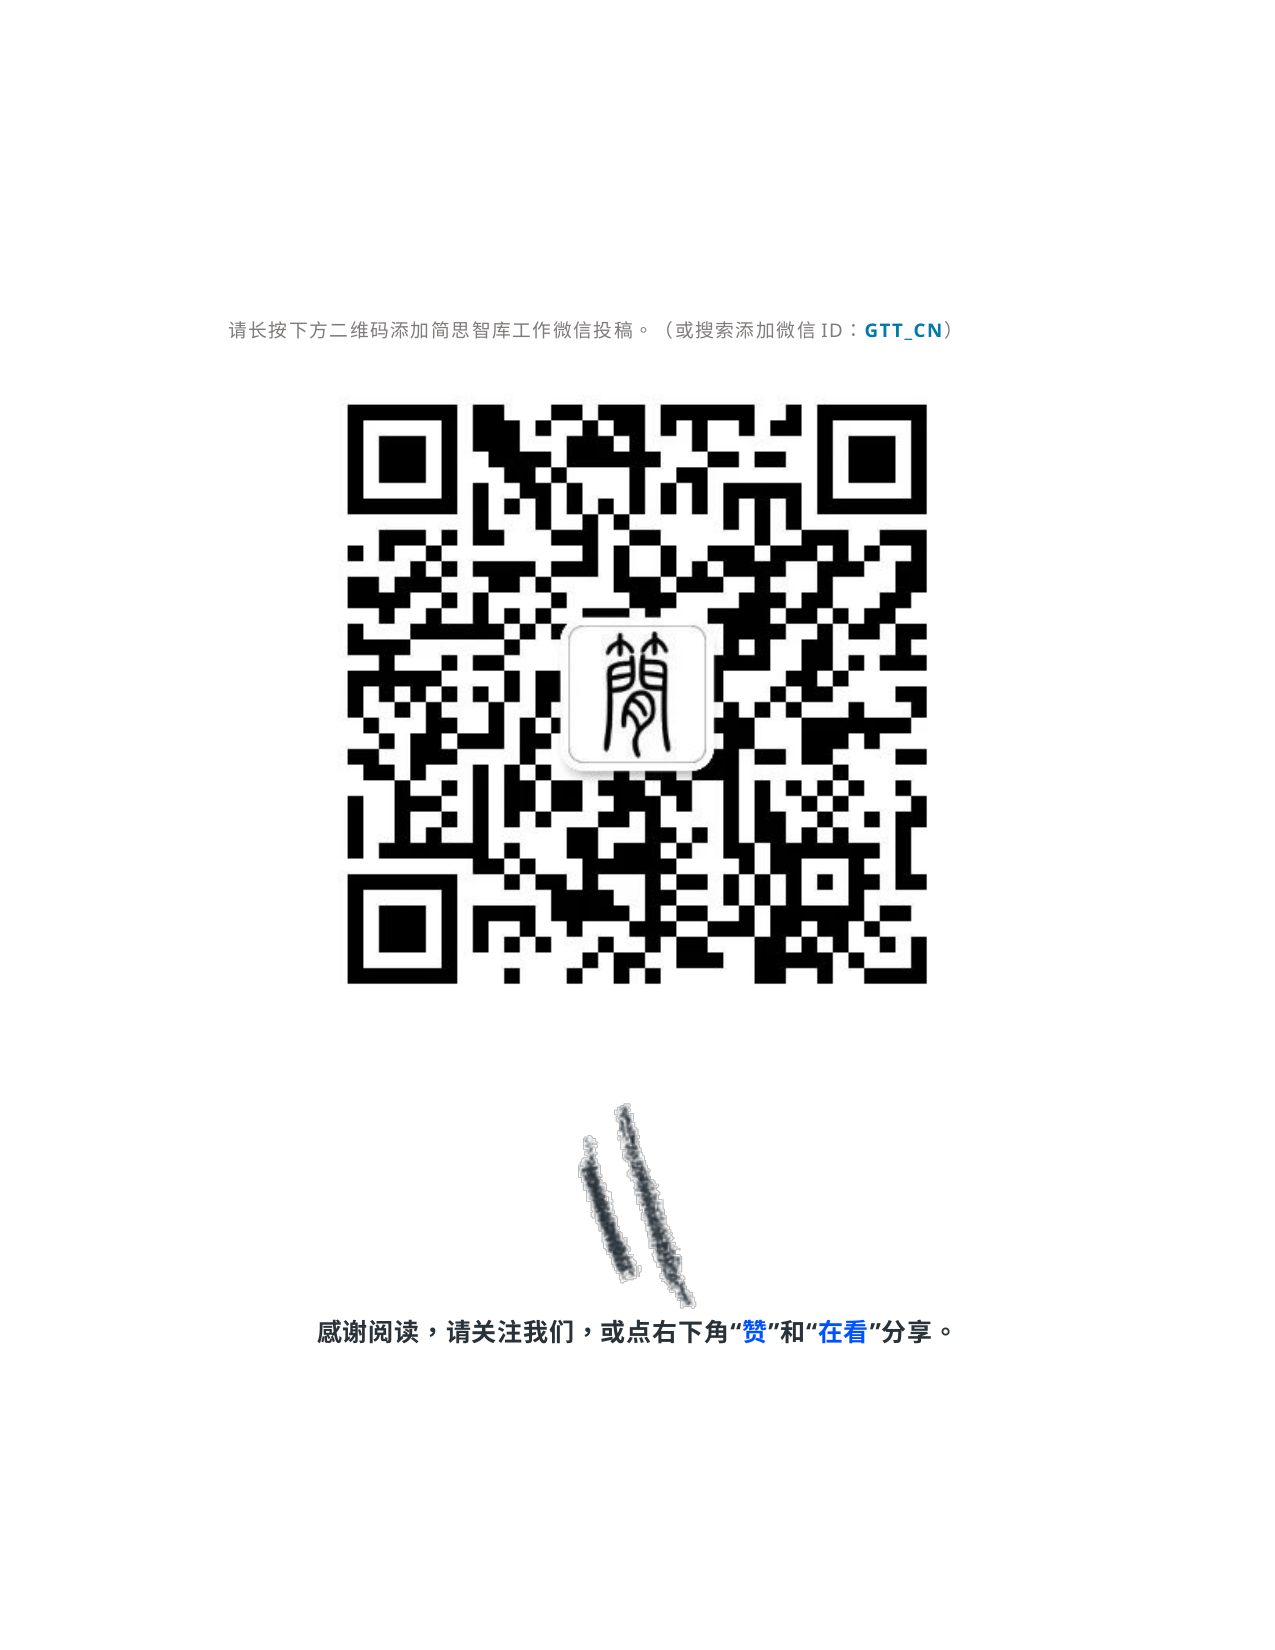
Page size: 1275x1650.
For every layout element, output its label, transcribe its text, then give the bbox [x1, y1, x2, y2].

picture [571, 1101, 704, 1310]
text 请长按下方二维码添加简思智库工作微信投稿。（或搜索添加微信ID：GTT_CN） [228, 317, 1047, 343]
text 感谢阅读，请关注我们，或点右下角“赞”和“在看”分享。 [228, 1309, 1047, 1349]
picture [301, 358, 974, 1030]
